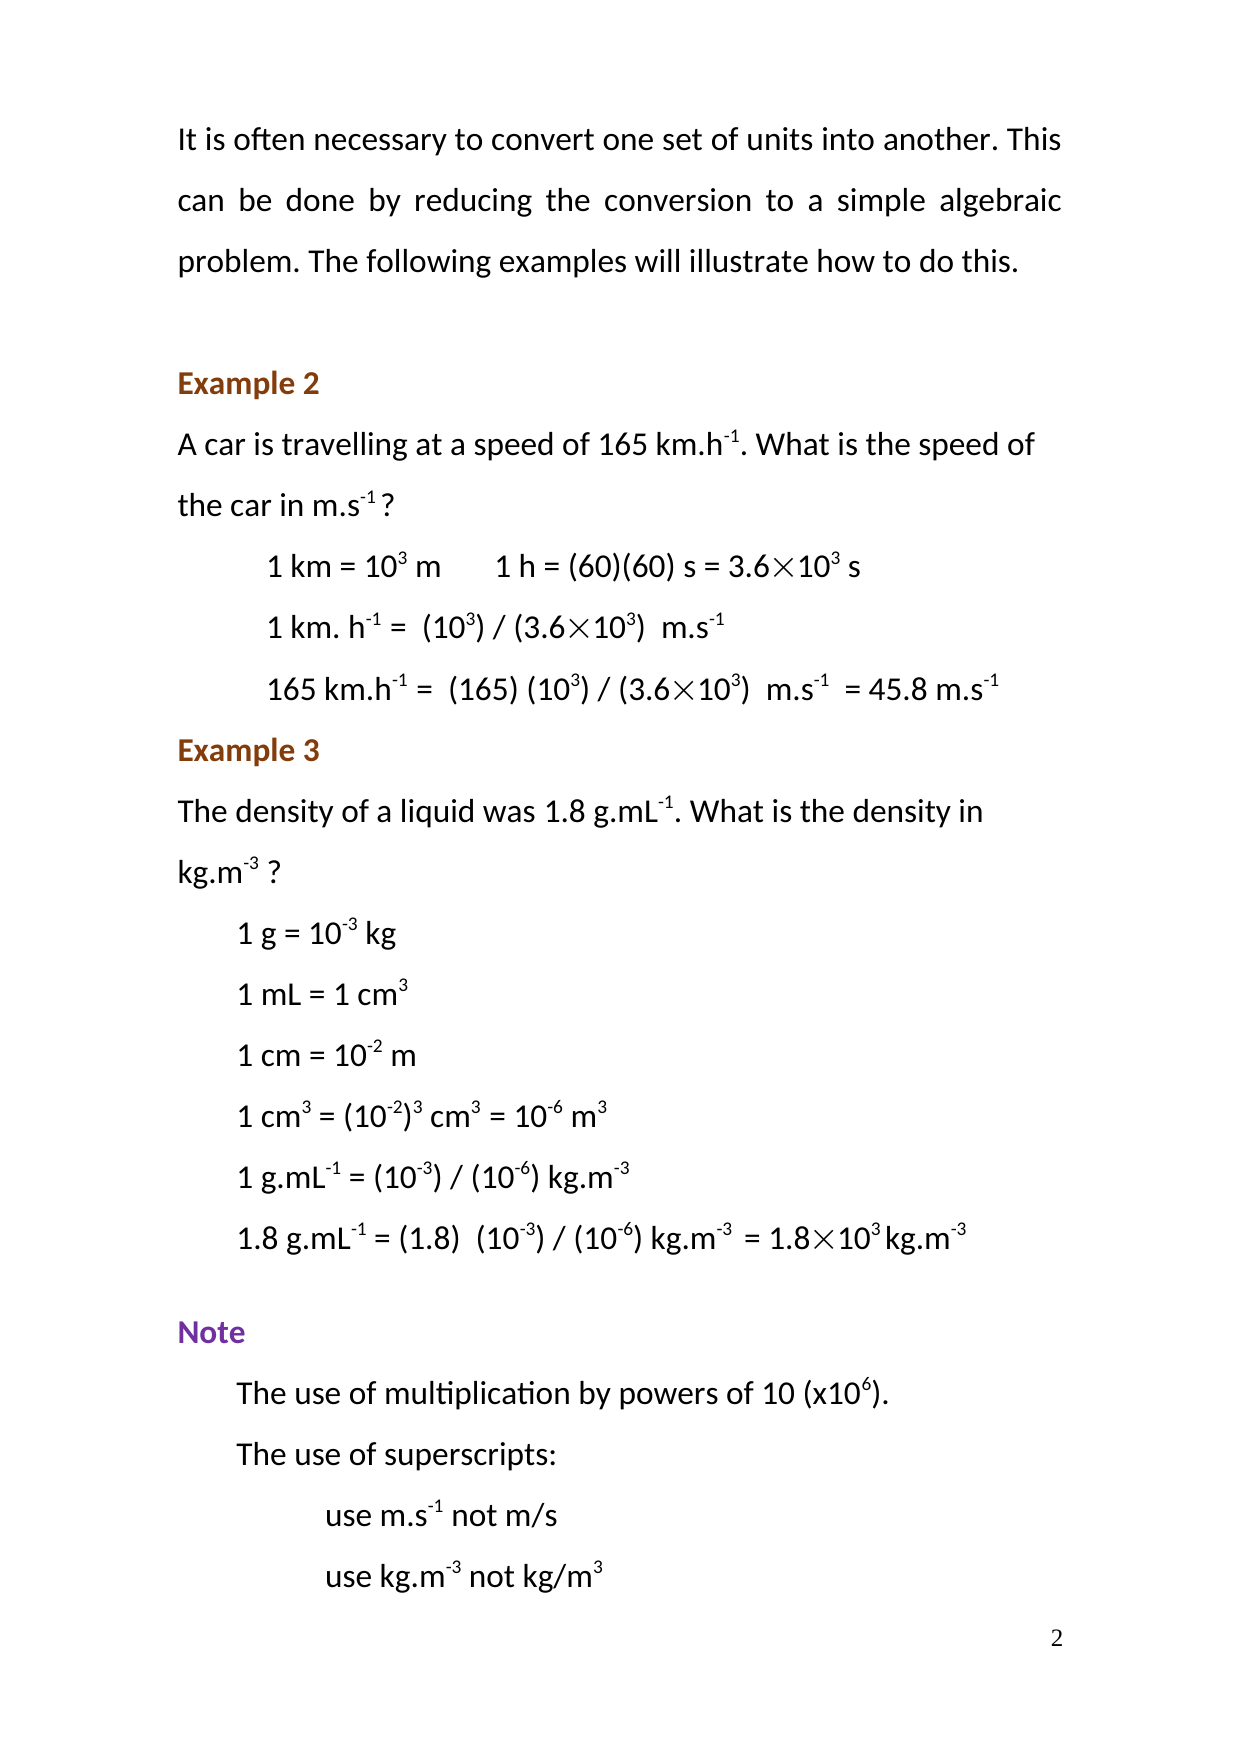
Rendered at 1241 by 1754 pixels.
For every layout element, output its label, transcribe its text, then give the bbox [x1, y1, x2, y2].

text A car is travelling at a speed of 165 km.h-1. What is the speed of the car in m.s-1 ? [177, 423, 1063, 525]
text 1 mL = 1 cm3 [177, 973, 1063, 1013]
text The density of a liquid was 1.8 g.mL-1. What is the density in kg.m-3 ? [177, 789, 1063, 891]
text 165 km.h-1 = (165) (103) / (3.6103) m.s-1 = 45.8 m.s-1 [177, 667, 1063, 708]
text 1 km = 103 m 1 h = (60)(60) s = 3.6103 s [177, 545, 1063, 586]
text 1 g.mL-1 = (10-3) / (10-6) kg.m-3 [177, 1156, 1063, 1197]
text use kg.m-3 not kg/m3 [177, 1555, 1063, 1596]
text It is often necessary to convert one set of units into another. This can be done by reducing the conversion to a simple algebraic problem. The following examples will illustrate how to do this. [177, 118, 1063, 281]
text Example 3 [177, 728, 1063, 769]
text 1 g = 10-3 kg [177, 912, 1063, 952]
text 1 cm = 10-2 m [177, 1034, 1063, 1074]
text use m.s-1 not m/s [177, 1494, 1063, 1535]
text 1.8 g.mL-1 = (1.8) (10-3) / (10-6) kg.m-3 = 1.8103 kg.m-3 [177, 1217, 1063, 1258]
text Example 2 [177, 362, 1063, 403]
text 1 km. h-1 = (103) / (3.6103) m.s-1 [177, 606, 1063, 647]
text Note [177, 1311, 1063, 1352]
text The use of multiplication by powers of 10 (x106). [177, 1372, 1063, 1413]
text The use of superscripts: [177, 1433, 1063, 1474]
text 1 cm3 = (10-2)3 cm3 = 10-6 m3 [177, 1095, 1063, 1136]
